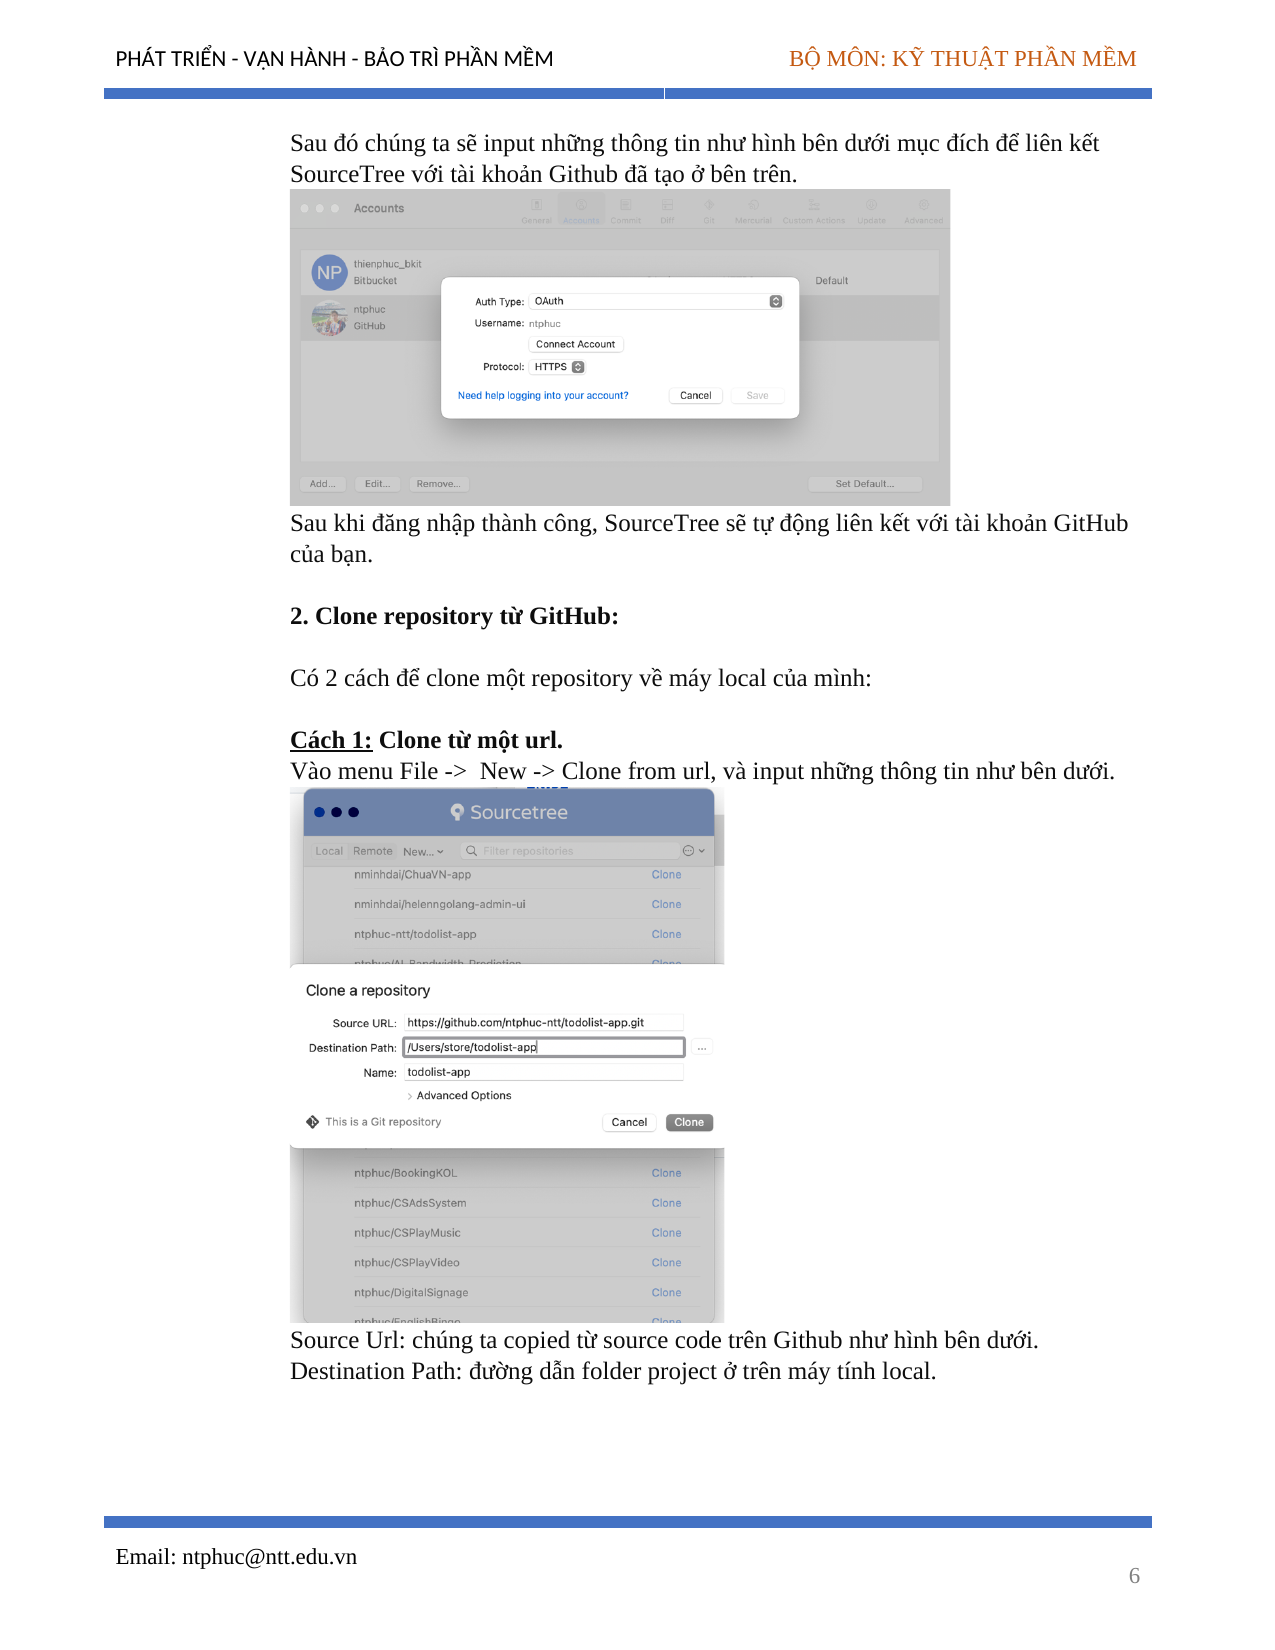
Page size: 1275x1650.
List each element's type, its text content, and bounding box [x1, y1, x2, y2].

list Destination Path: đường dẫn folder project ở trên máy tính local. [290, 1356, 1152, 1384]
list Có 2 cách để clone một repository về máy local của mình: [290, 663, 1152, 692]
list Cách 1: Clone từ một url. [290, 725, 1152, 754]
list Sau đó chúng ta sẽ input những thông tin như hình bên dưới mục đích để liên kết SourceTree với tài khoản Github đã tạo ở bên trên. [290, 128, 1152, 187]
list Sau khi đăng nhập thành công, SourceTree sẽ tự động liên kết với tài khoản GitHub của bạn. [290, 508, 1152, 568]
picture [289, 787, 725, 1323]
list Vào menu File -> New -> Clone from url, và input những thông tin như bên dưới. [290, 756, 1152, 785]
list 2. Clone repository từ GitHub: [290, 601, 1152, 630]
picture [289, 189, 951, 506]
list Source Url: chúng ta copied từ source code trên Github như hình bên dưới. [290, 1325, 1152, 1353]
